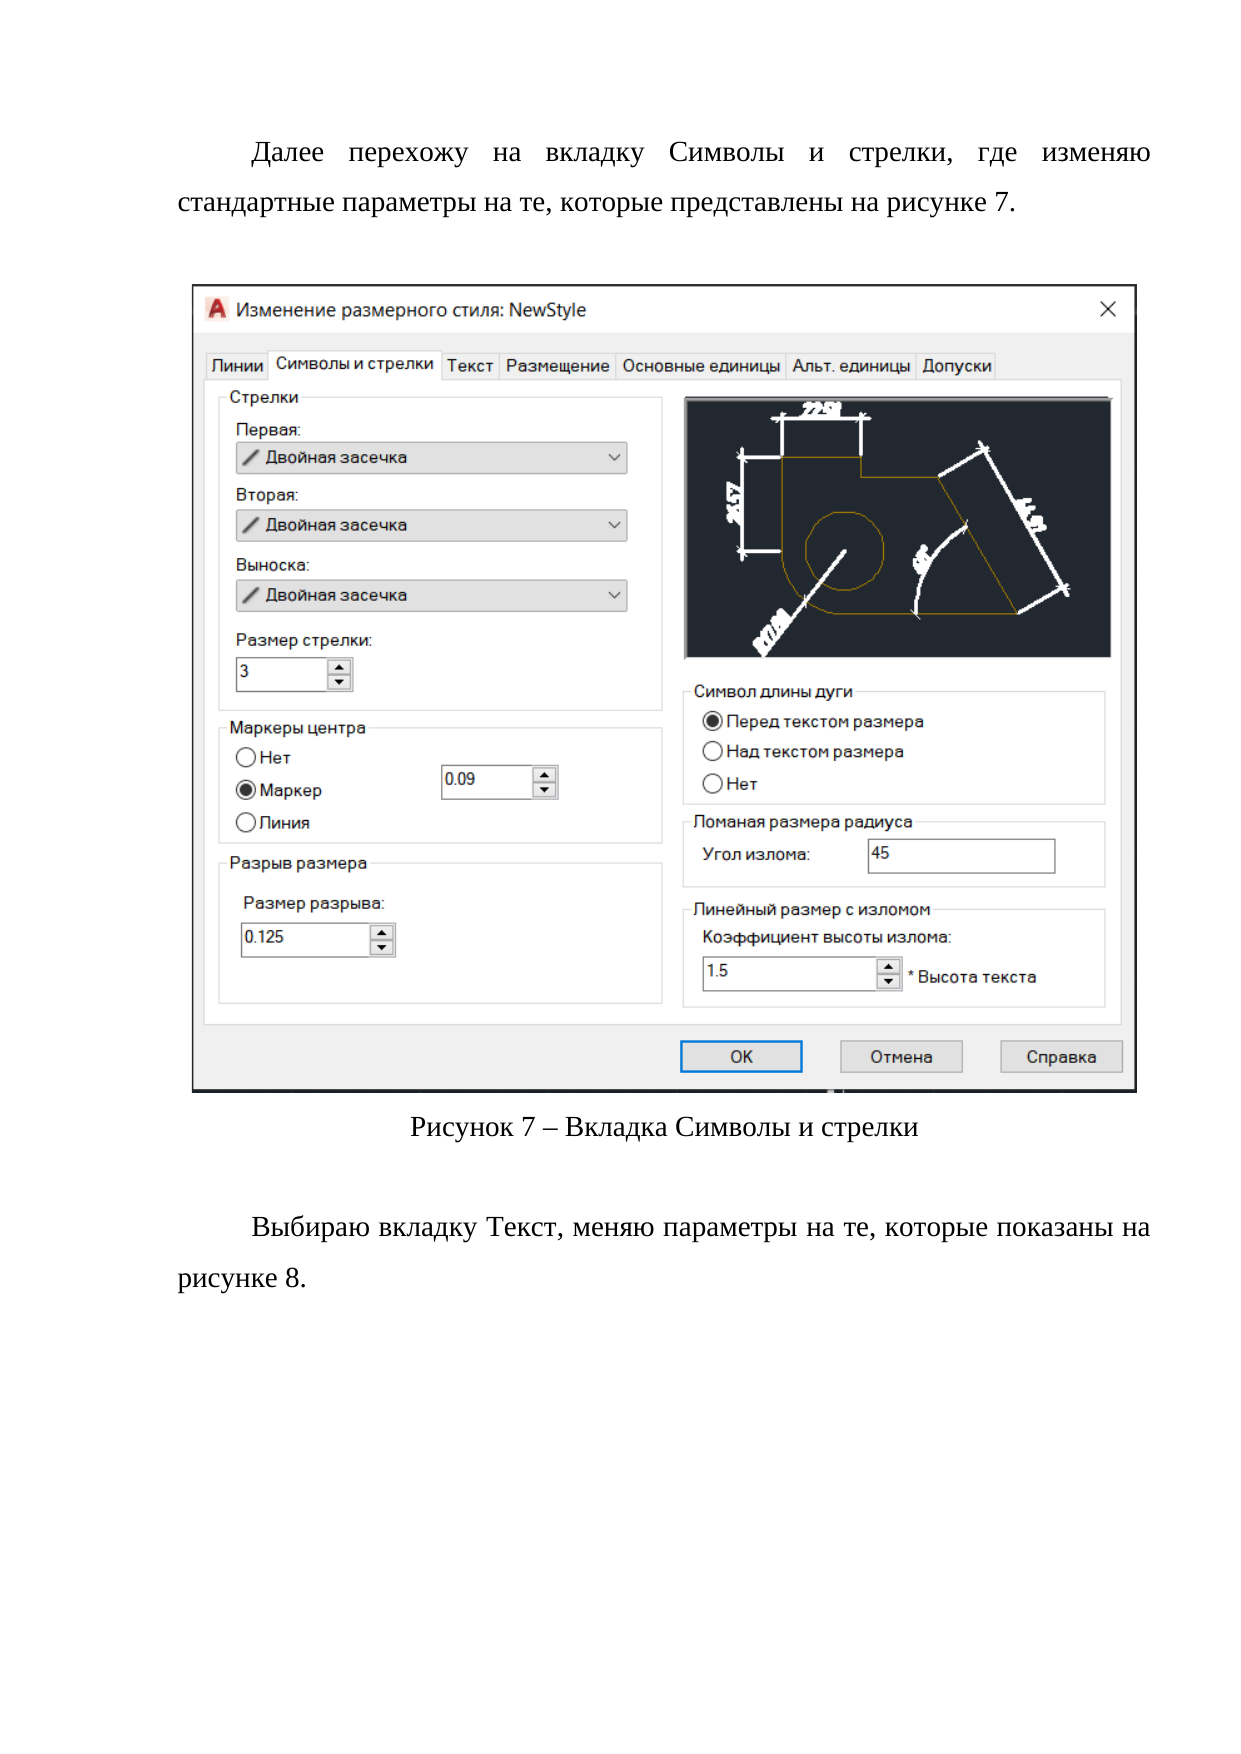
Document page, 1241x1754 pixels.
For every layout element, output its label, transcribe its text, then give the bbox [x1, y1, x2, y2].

picture [191, 284, 1137, 1093]
text Далее перехожу на вкладку Символы и стрелки, где изменяю стандартные параметры на те, которые представлены на рисунке 7. [177, 134, 1152, 217]
text Выбираю вкладку Текст, меняю параметры на те, которые показаны на рисунке 8. [177, 1209, 1152, 1293]
text Рисунок 7 – Вкладка Символы и стрелки [177, 1109, 1152, 1142]
